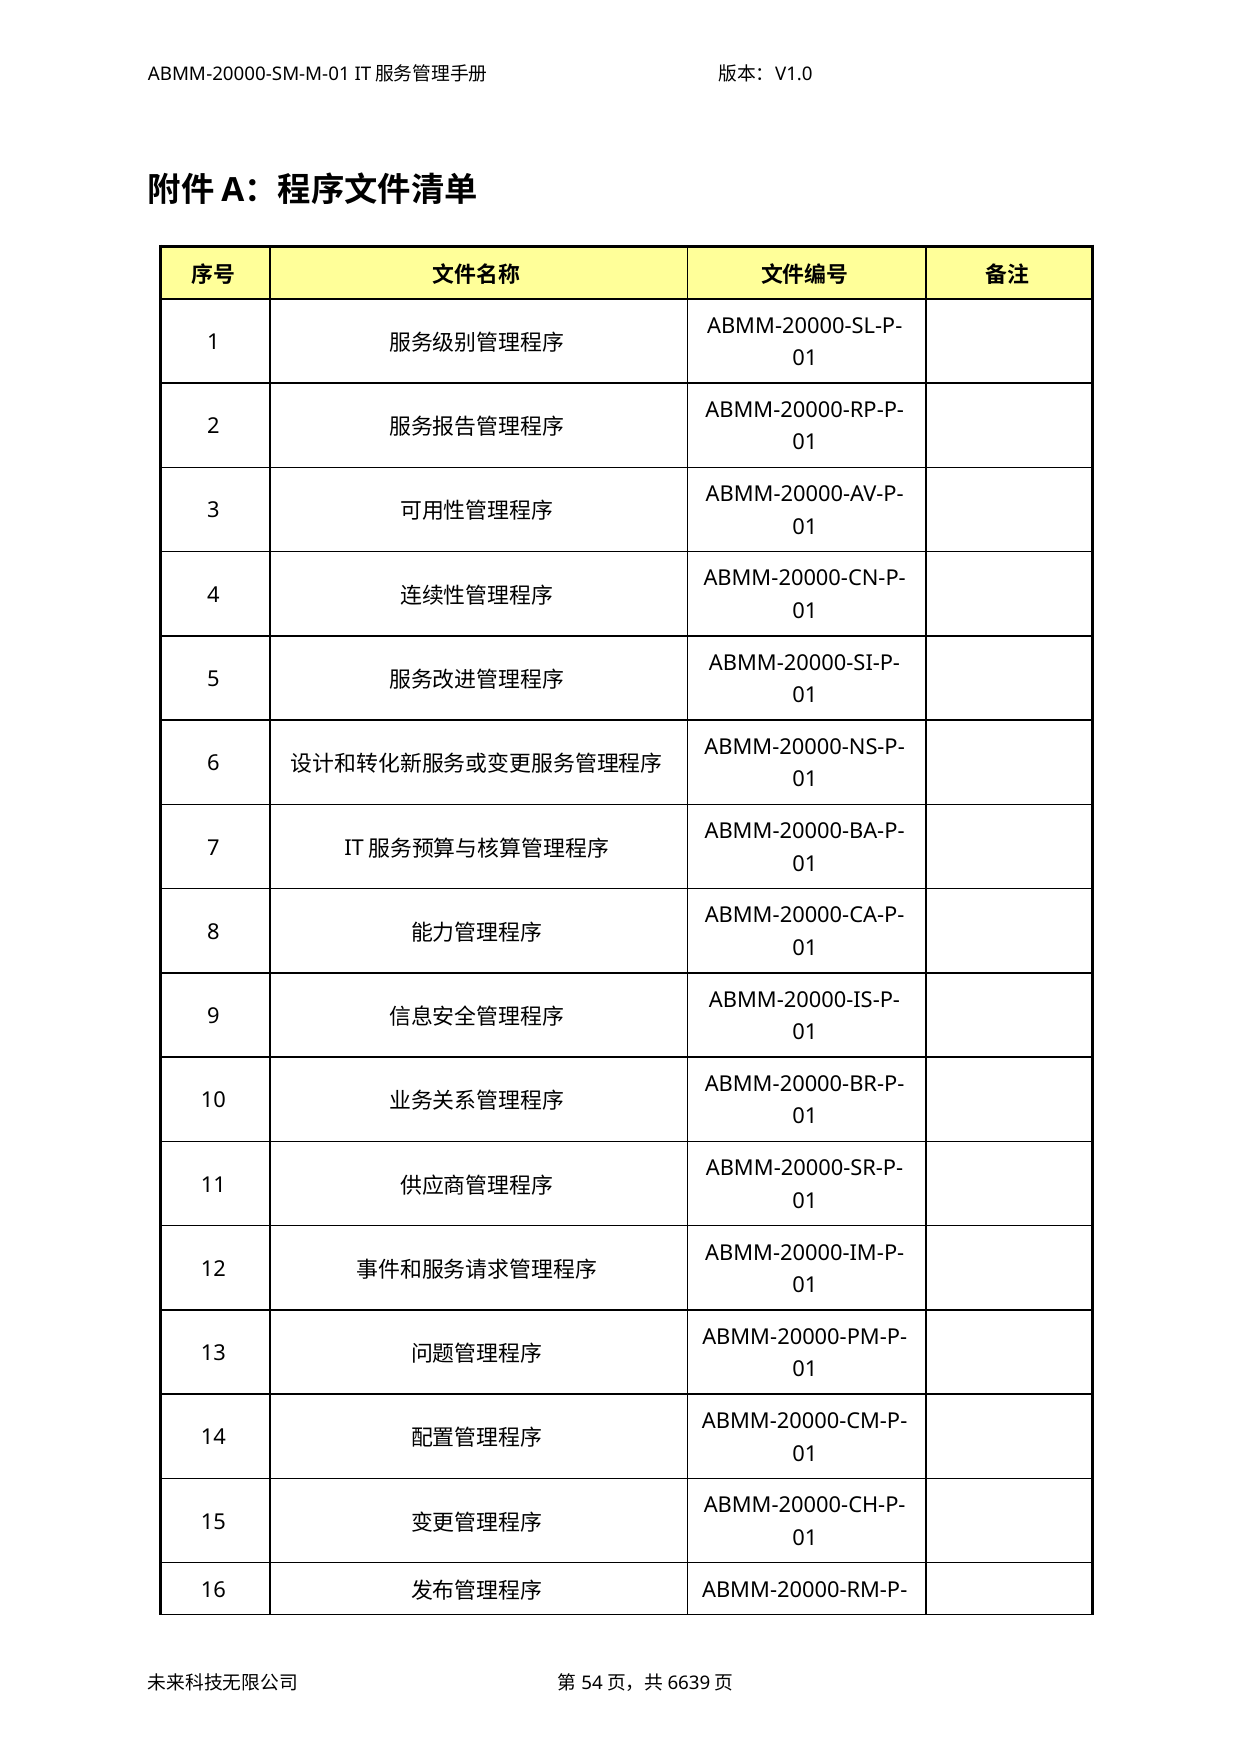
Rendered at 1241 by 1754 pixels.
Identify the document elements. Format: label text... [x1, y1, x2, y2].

table_cell 变更管理程序 [271, 1479, 687, 1562]
table_cell 7 [162, 805, 269, 888]
table_cell ABMM-20000-SI-P-01 [688, 637, 925, 719]
table_cell [927, 721, 1091, 803]
table_cell 16 [162, 1563, 269, 1614]
table_cell ABMM-20000-CM-P-01 [688, 1395, 925, 1478]
table_header 备注 [927, 248, 1091, 298]
table_cell [927, 805, 1091, 888]
table_cell [927, 1395, 1091, 1478]
table_cell 15 [162, 1479, 269, 1562]
table_cell ABMM-20000-PM-P-01 [688, 1311, 925, 1393]
table_cell 13 [162, 1311, 269, 1393]
table_cell 发布管理程序 [271, 1563, 687, 1614]
table_cell ABMM-20000-SR-P-01 [688, 1142, 925, 1225]
table_cell 配置管理程序 [271, 1395, 687, 1478]
table_cell [927, 1058, 1091, 1141]
table_cell 服务改进管理程序 [271, 637, 687, 719]
table_cell 服务报告管理程序 [271, 384, 687, 466]
table_cell 14 [162, 1395, 269, 1478]
table_cell 设计和转化新服务或变更服务管理程序 [271, 721, 687, 803]
table_cell 问题管理程序 [271, 1311, 687, 1393]
table_cell 可用性管理程序 [271, 468, 687, 551]
table_cell ABMM-20000-IM-P-01 [688, 1226, 925, 1309]
table_cell ABMM-20000-CH-P-01 [688, 1479, 925, 1562]
table_cell ABMM-20000-BR-P-01 [688, 1058, 925, 1141]
table_header 文件编号 [688, 248, 925, 298]
table_cell ABMM-20000-AV-P-01 [688, 468, 925, 551]
table_cell IT服务预算与核算管理程序 [271, 805, 687, 888]
table_cell ABMM-20000-RM-P-01 [688, 1563, 925, 1614]
table_cell ABMM-20000-IS-P-01 [688, 974, 925, 1056]
table_cell 1 [162, 300, 269, 382]
table_cell ABMM-20000-CN-P-01 [688, 552, 925, 635]
table_cell 信息安全管理程序 [271, 974, 687, 1056]
table_cell ABMM-20000-RP-P-01 [688, 384, 925, 466]
subtitle 附件A：程序文件清单 [148, 154, 1122, 219]
table_cell [927, 468, 1091, 551]
table_cell 供应商管理程序 [271, 1142, 687, 1225]
table_cell [927, 1226, 1091, 1309]
table_header 文件名称 [271, 248, 687, 298]
table_cell [927, 1142, 1091, 1225]
table_cell 连续性管理程序 [271, 552, 687, 635]
table_cell 11 [162, 1142, 269, 1225]
table_cell [927, 1479, 1091, 1562]
table_cell 4 [162, 552, 269, 635]
table_header 序号 [162, 248, 269, 298]
table_cell 5 [162, 637, 269, 719]
table_cell [927, 552, 1091, 635]
table_cell 2 [162, 384, 269, 466]
table_cell 服务级别管理程序 [271, 300, 687, 382]
table_cell 10 [162, 1058, 269, 1141]
table_cell [927, 889, 1091, 972]
table_cell [927, 300, 1091, 382]
table_cell ABMM-20000-SL-P-01 [688, 300, 925, 382]
table_cell [927, 637, 1091, 719]
table_cell 6 [162, 721, 269, 803]
table_cell 8 [162, 889, 269, 972]
table_cell ABMM-20000-NS-P-01 [688, 721, 925, 803]
table_cell [927, 1311, 1091, 1393]
table_cell [927, 384, 1091, 466]
table_cell 能力管理程序 [271, 889, 687, 972]
table_cell 业务关系管理程序 [271, 1058, 687, 1141]
table_cell [927, 1563, 1091, 1614]
table_cell 12 [162, 1226, 269, 1309]
table_cell ABMM-20000-BA-P-01 [688, 805, 925, 888]
table_cell 事件和服务请求管理程序 [271, 1226, 687, 1309]
table_cell ABMM-20000-CA-P-01 [688, 889, 925, 972]
table_cell 3 [162, 468, 269, 551]
table_cell 9 [162, 974, 269, 1056]
table_cell [927, 974, 1091, 1056]
